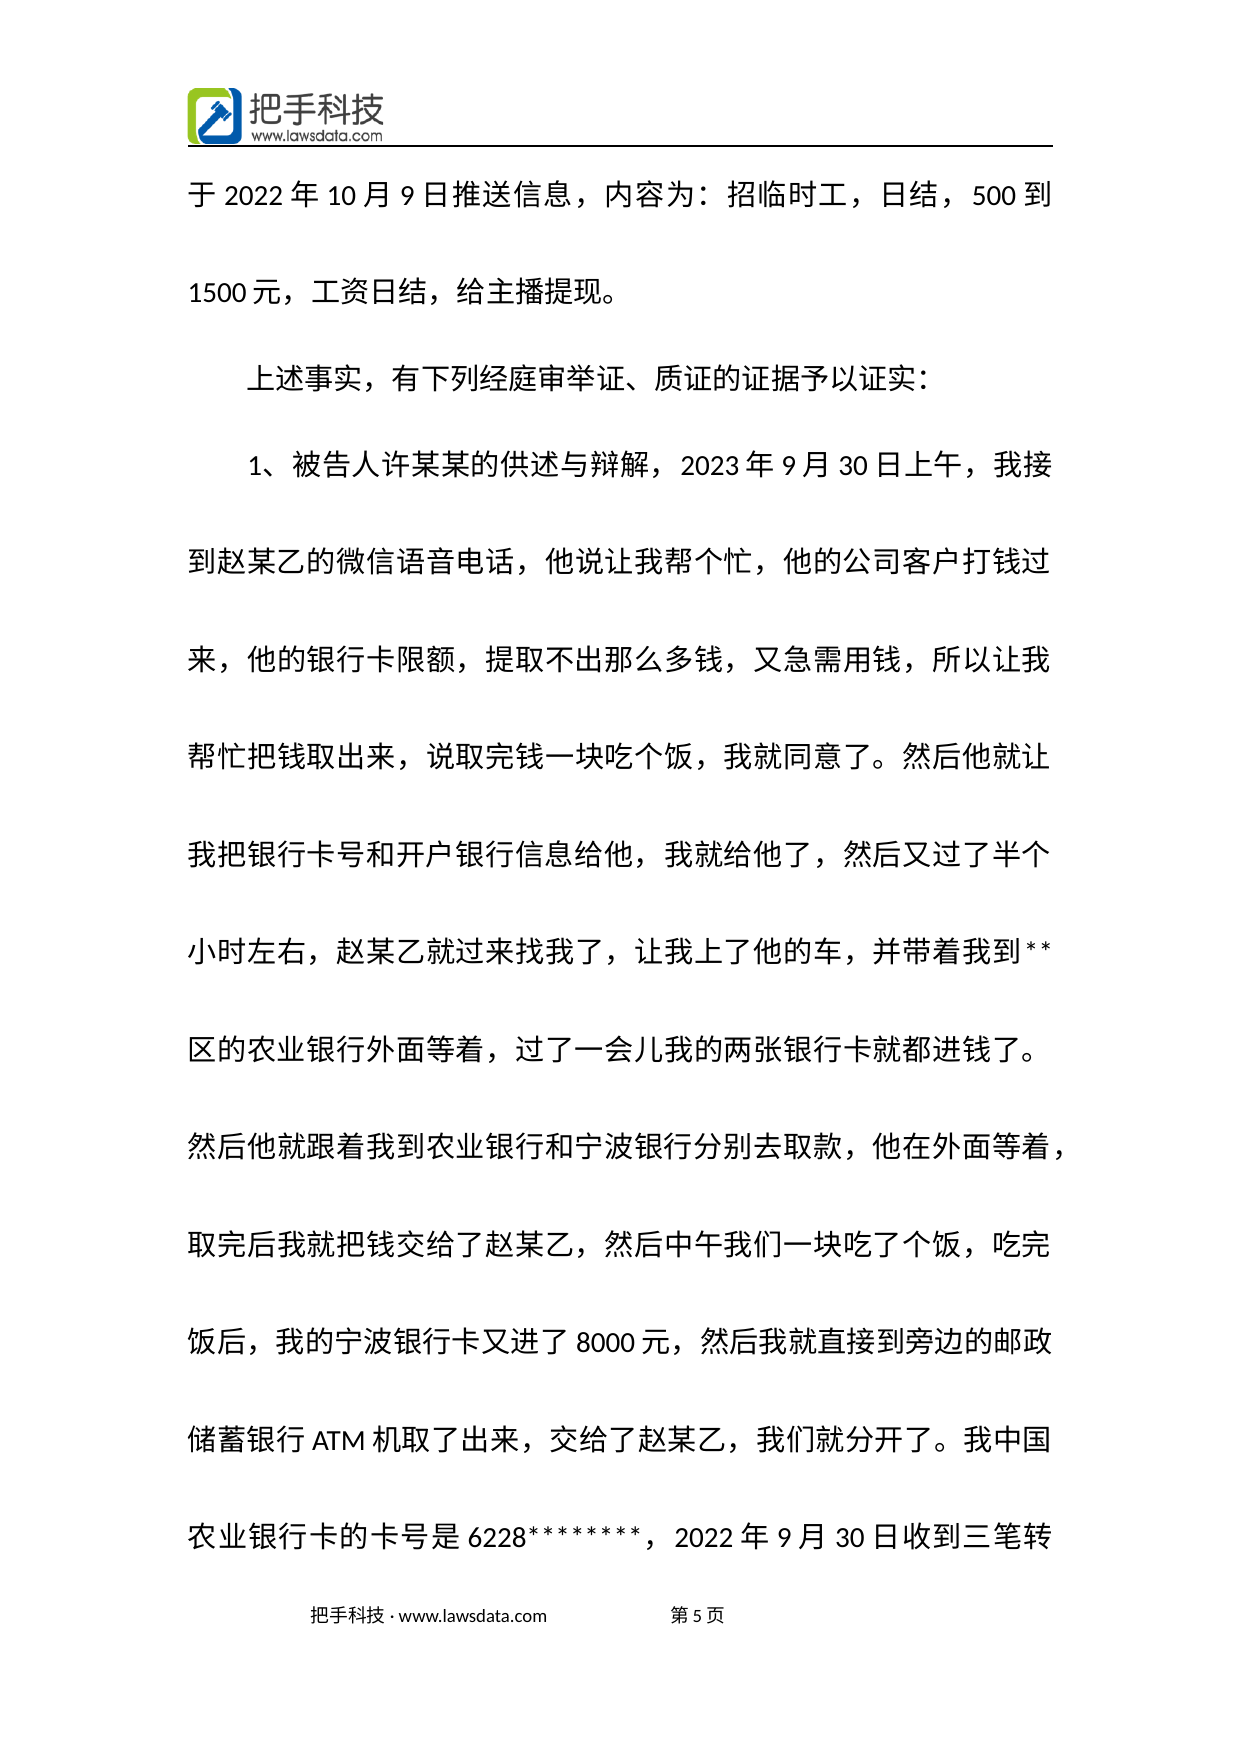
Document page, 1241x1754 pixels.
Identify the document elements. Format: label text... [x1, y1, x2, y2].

picture [187, 88, 384, 144]
text 另查明，微信昵称“赵某乙”朋友圈于2022年9月19日推送信息，内容为：招兼职，日结，待遇优厚，300到1000元，当天结；于2022年10月9日推送信息，内容为：招临时工，日结，500到1500元，工资日结，给主播提现。 [187, 160, 1053, 323]
text 上述事实，有下列经庭审举证、质证的证据予以证实： [187, 344, 1053, 409]
